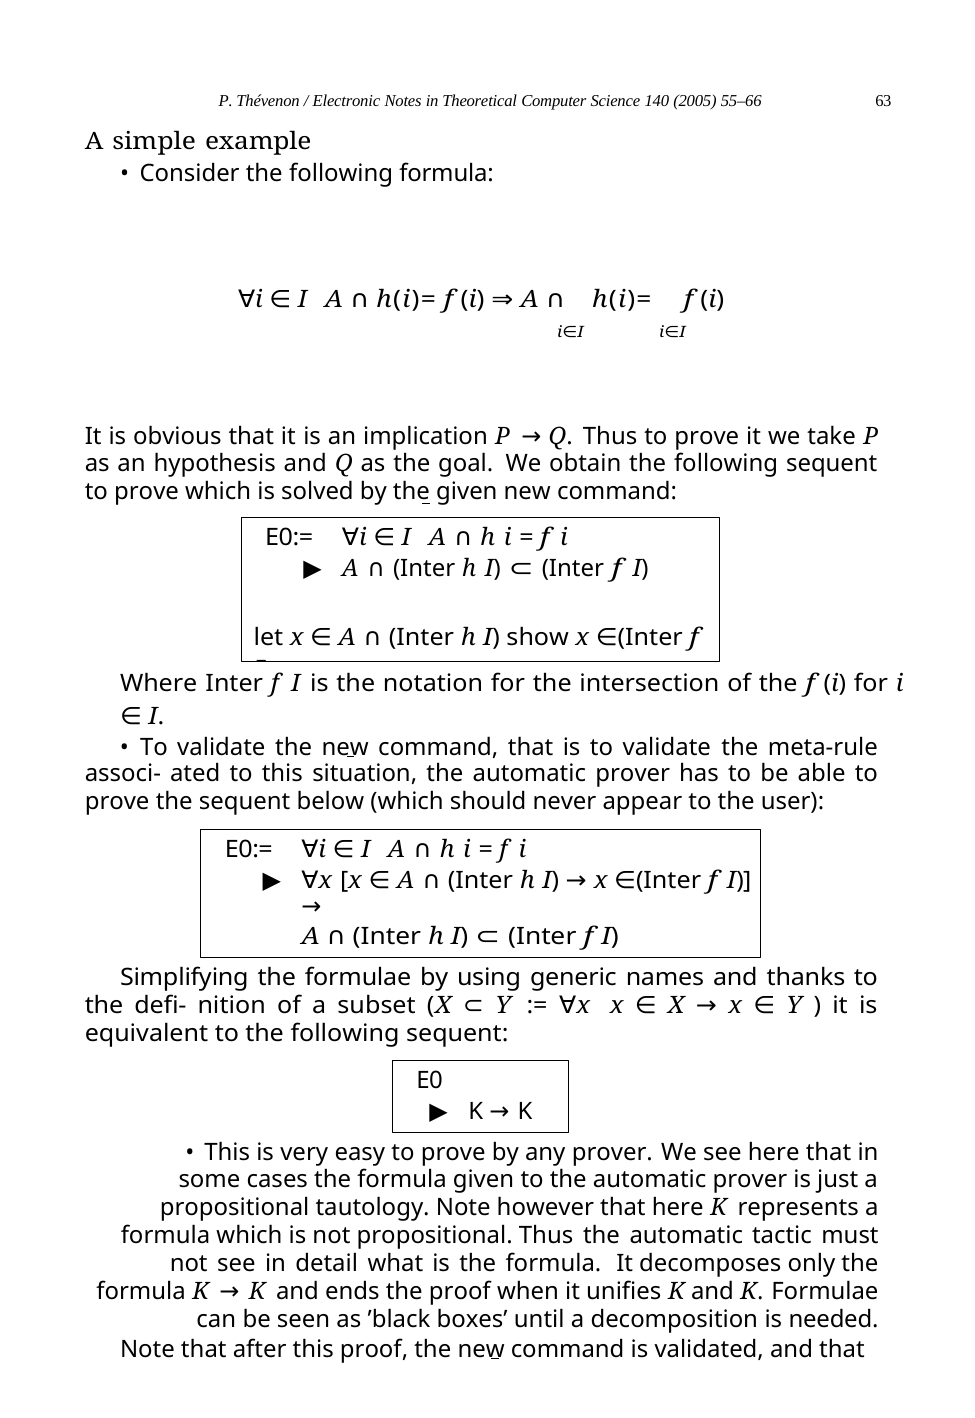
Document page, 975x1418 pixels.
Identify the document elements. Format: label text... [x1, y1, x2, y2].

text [84, 1335, 904, 1363]
list To validate the new command, that is to validate the meta-rule associ- ated to this situation, the automatic prover has to be able to prove the sequent below (which should never appear to the user): [84, 733, 878, 816]
text It is obvious that it is an implication P → Q. Thus to prove it we take P as an hypothesis and Q as the goal. We obtain the following sequent to prove which is solved by the given new command: [84, 423, 878, 506]
text Simplifying the formulae by using generic names and thanks to the defi- nition of a subset (X ⊂ Y := ∀x x ∈ X → x ∈ Y ) it is equivalent to the following sequent: [84, 832, 878, 1048]
list This is very easy to prove by any prover. We see here that in some cases the formula given to the automatic prover is just a propositional tautology. Note however that here K represents a formula which is not propositional. Thus the automatic tactic must not see in detail what is the formula. It decomposes only the formula K → K and ends the proof when it unifies K and K. Formulae can be seen as ’black boxes’ until a decomposition is needed. [84, 1063, 878, 1334]
text ∀i ∈ I A ∩ h(i)= f (i) ⇒ A ∩ h(i)= f (i) [73, 258, 889, 314]
list Consider the following formula: [120, 155, 904, 189]
text i∈I i∈I [557, 321, 904, 342]
text A simple example [84, 128, 904, 155]
text Where Inter f I is the notation for the intersection of the f (i) for i ∈ I. [120, 518, 904, 731]
